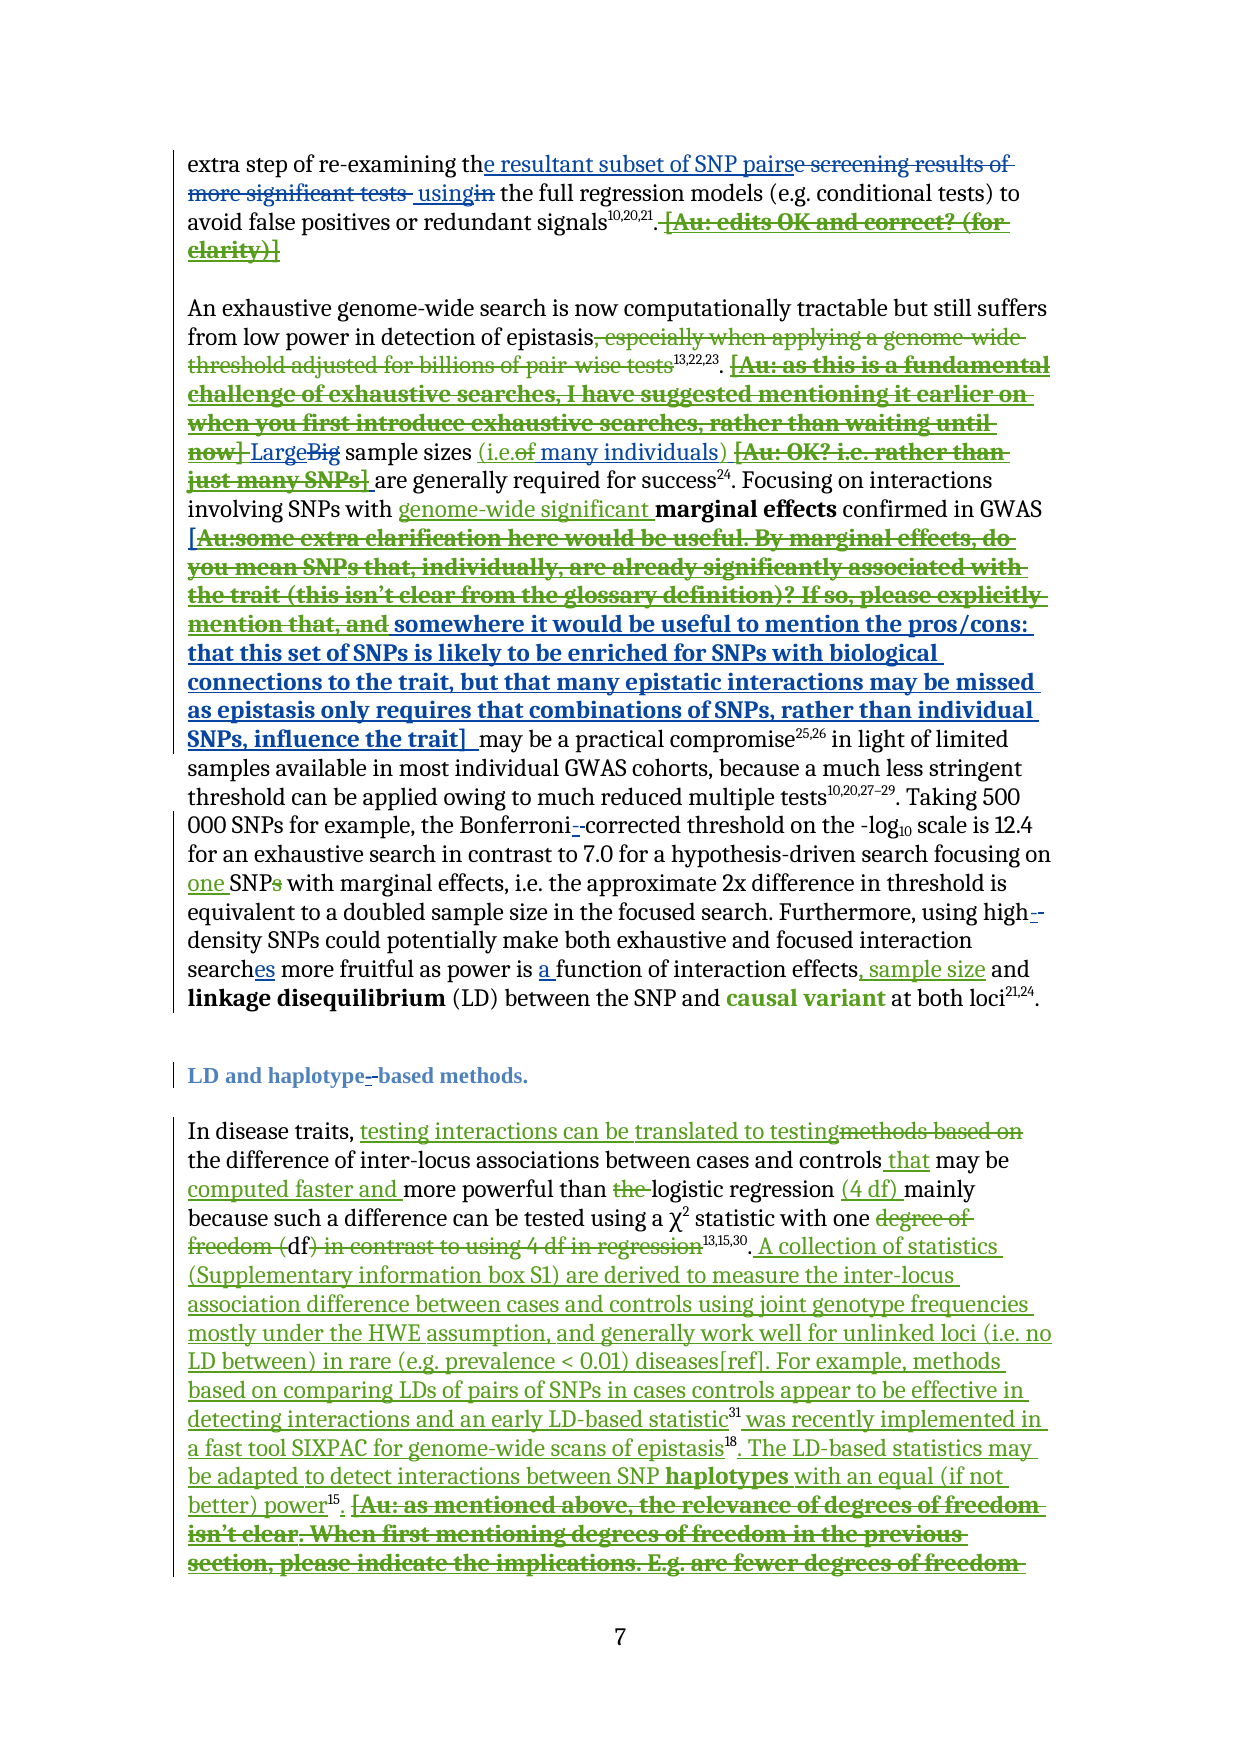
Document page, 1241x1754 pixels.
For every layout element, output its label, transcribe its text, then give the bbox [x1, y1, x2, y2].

subtitle LD and haplotypebased methods. [187, 1062, 1053, 1088]
